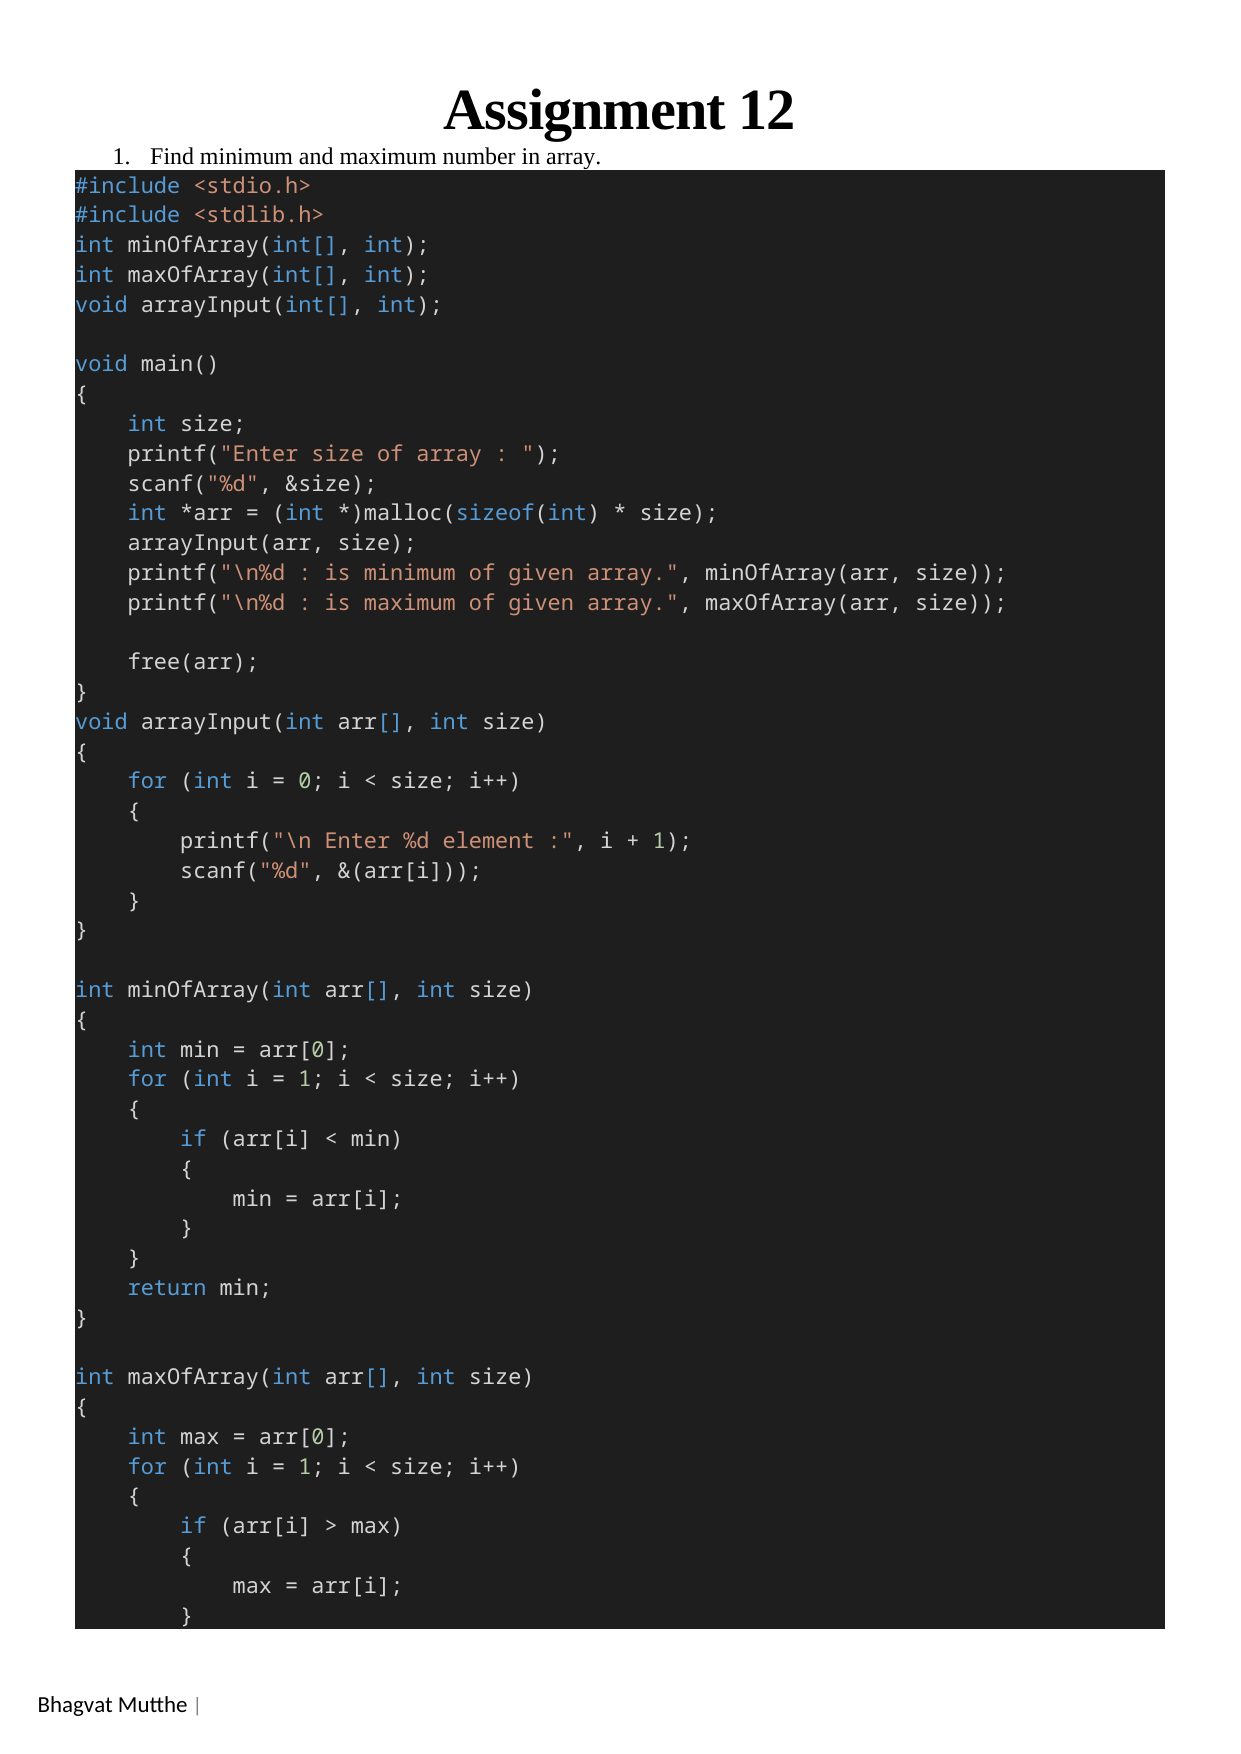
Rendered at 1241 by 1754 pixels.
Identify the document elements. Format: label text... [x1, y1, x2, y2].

text void arrayInput(int[], int); [75, 289, 1165, 319]
text scanf("%d", &size); [75, 468, 1165, 497]
text { [75, 795, 1165, 825]
text { [75, 1153, 1165, 1183]
text } [75, 885, 1165, 914]
text } [75, 914, 1165, 944]
text printf("\n%d : is maximum of given array.", maxOfArray(arr, size)); [75, 587, 1165, 617]
text int size; [75, 408, 1165, 438]
text void arrayInput(int arr[], int size) [75, 706, 1165, 736]
text } [75, 1302, 1165, 1332]
list Find minimum and maximum number in array. [112, 142, 1165, 170]
text { [75, 736, 1165, 766]
text arrayInput(arr, size); [75, 527, 1165, 557]
text for (int i = 1; i < size; i++) [75, 1451, 1165, 1481]
text { [75, 378, 1165, 408]
text } [75, 1600, 1165, 1629]
text } [75, 1212, 1165, 1242]
text #include <stdlib.h> [75, 199, 1165, 229]
text { [75, 1093, 1165, 1123]
text return min; [75, 1272, 1165, 1302]
text for (int i = 0; i < size; i++) [75, 766, 1165, 795]
text } [75, 1242, 1165, 1272]
text int minOfArray(int[], int); [75, 229, 1165, 259]
text if (arr[i] < min) [75, 1123, 1165, 1153]
text int maxOfArray(int[], int); [75, 259, 1165, 289]
text max = arr[i]; [75, 1570, 1165, 1600]
text { [75, 1540, 1165, 1570]
text for (int i = 1; i < size; i++) [75, 1063, 1165, 1093]
text if (arr[i] > max) [75, 1510, 1165, 1540]
text { [75, 1004, 1165, 1034]
text int min = arr[0]; [75, 1034, 1165, 1063]
text scanf("%d", &(arr[i])); [75, 855, 1165, 885]
text int minOfArray(int arr[], int size) [75, 974, 1165, 1004]
text { [75, 1391, 1165, 1421]
text free(arr); [75, 646, 1165, 676]
text void main() [75, 348, 1165, 378]
text { [75, 1481, 1165, 1510]
title Assignment 12 [75, 75, 1165, 142]
text int max = arr[0]; [75, 1421, 1165, 1451]
text printf("\n%d : is minimum of given array.", minOfArray(arr, size)); [75, 557, 1165, 587]
text printf("\n Enter %d element :", i + 1); [75, 825, 1165, 855]
text printf("Enter size of array : "); [75, 438, 1165, 468]
text int maxOfArray(int arr[], int size) [75, 1361, 1165, 1391]
text int *arr = (int *)malloc(sizeof(int) * size); [75, 497, 1165, 527]
text } [75, 676, 1165, 706]
text min = arr[i]; [75, 1183, 1165, 1212]
text #include <stdio.h> [75, 170, 1165, 199]
